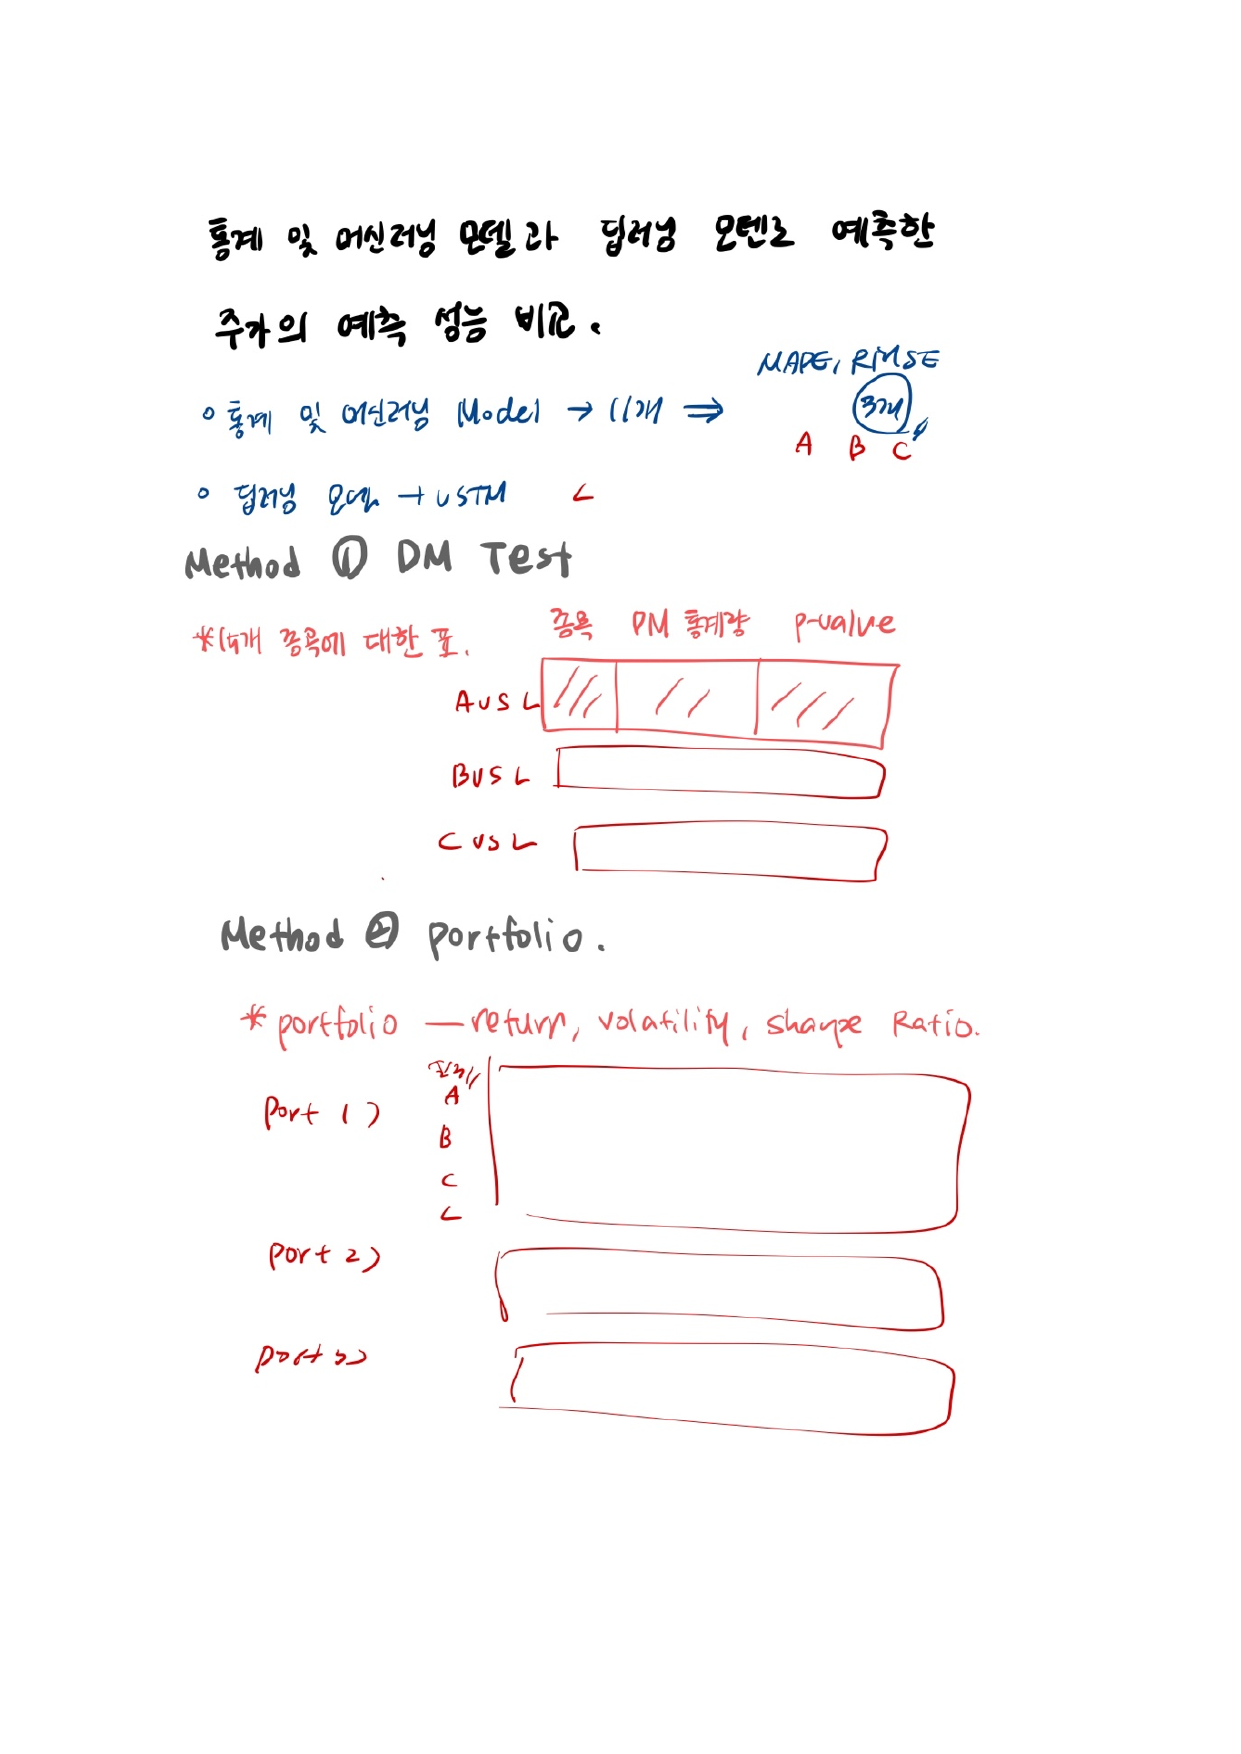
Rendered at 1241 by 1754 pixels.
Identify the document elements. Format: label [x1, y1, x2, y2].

picture [150, 150, 1076, 1460]
